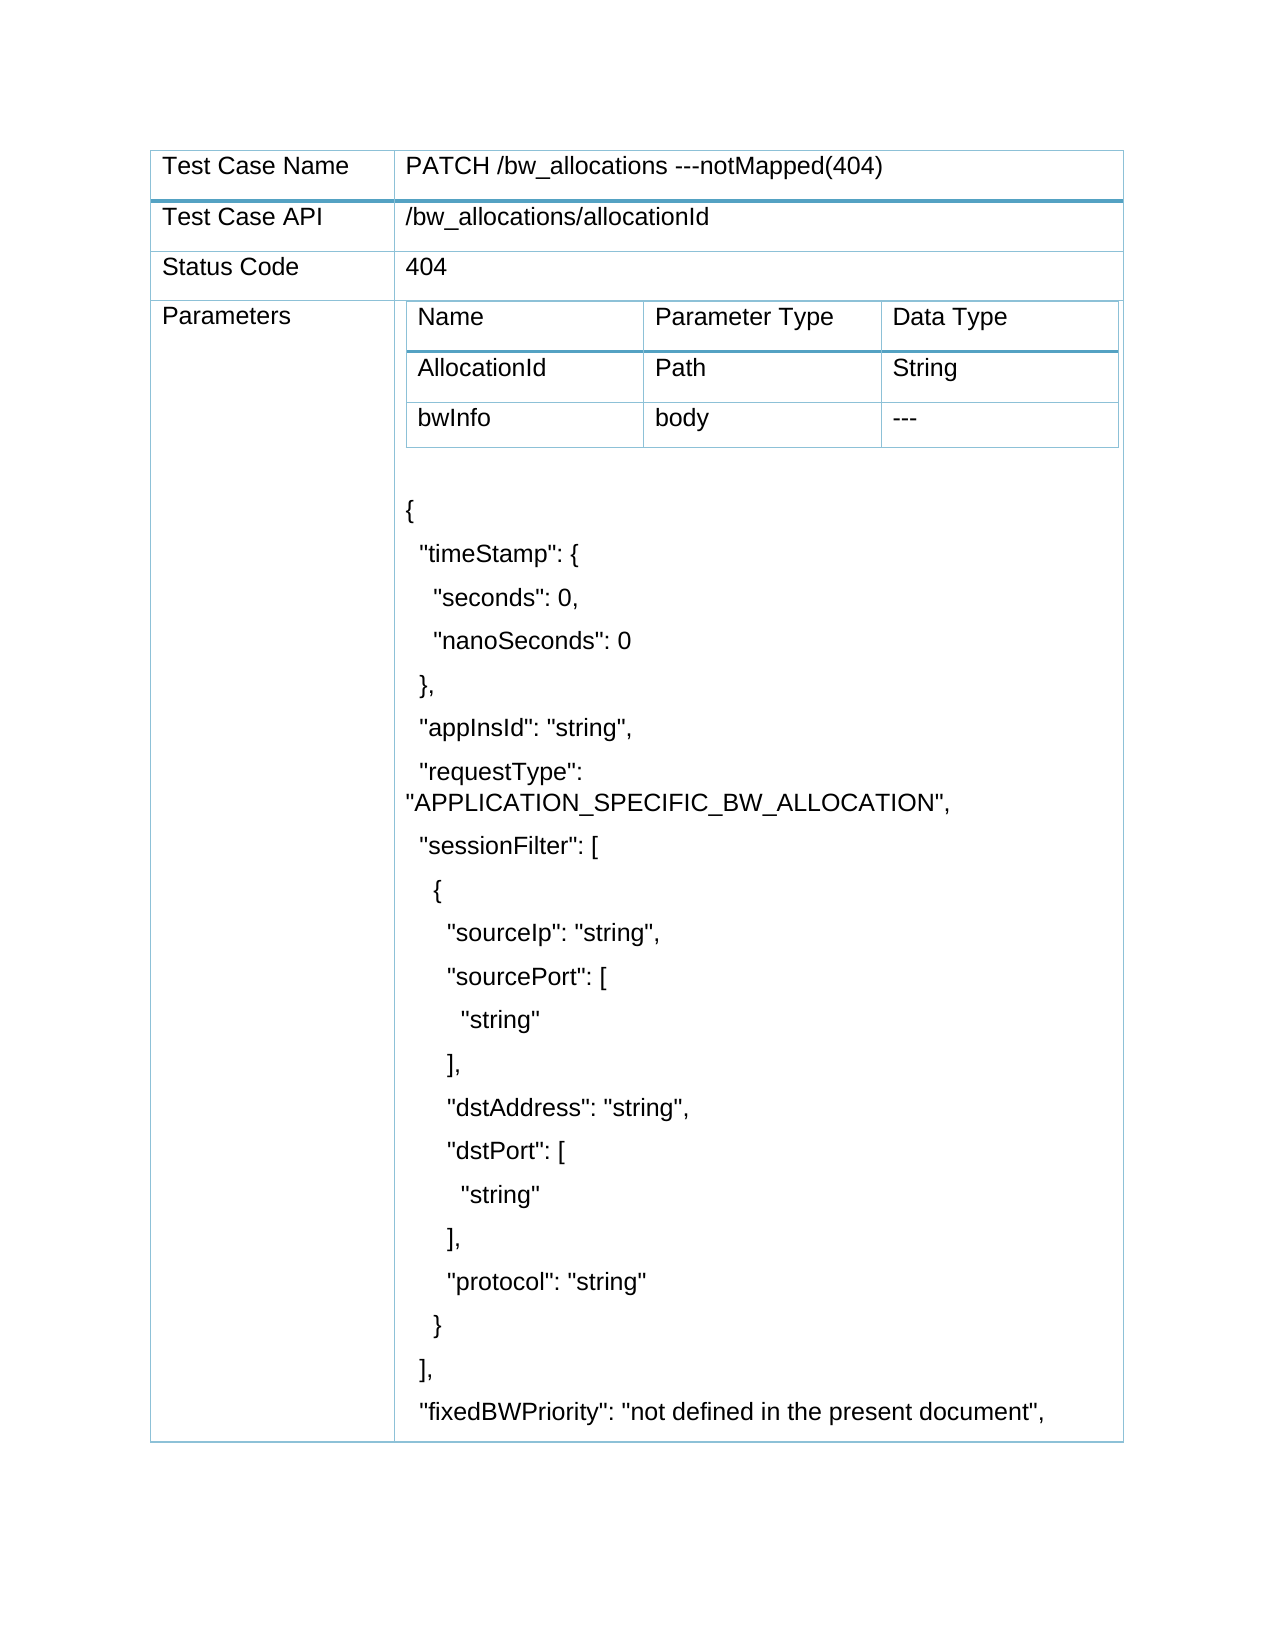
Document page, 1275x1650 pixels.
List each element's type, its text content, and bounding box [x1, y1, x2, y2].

table_header PATCH /bw_allocations ---notMapped(404) [395, 151, 1123, 199]
table_cell 404 [395, 252, 1123, 300]
table_cell Status Code [151, 252, 394, 300]
table_cell Parameters [151, 301, 394, 1441]
table_header Test Case Name [151, 151, 394, 199]
table_cell /bw_allocations/allocationId [395, 203, 1123, 251]
table_cell Test Case API [151, 203, 394, 251]
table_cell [395, 301, 1123, 1441]
